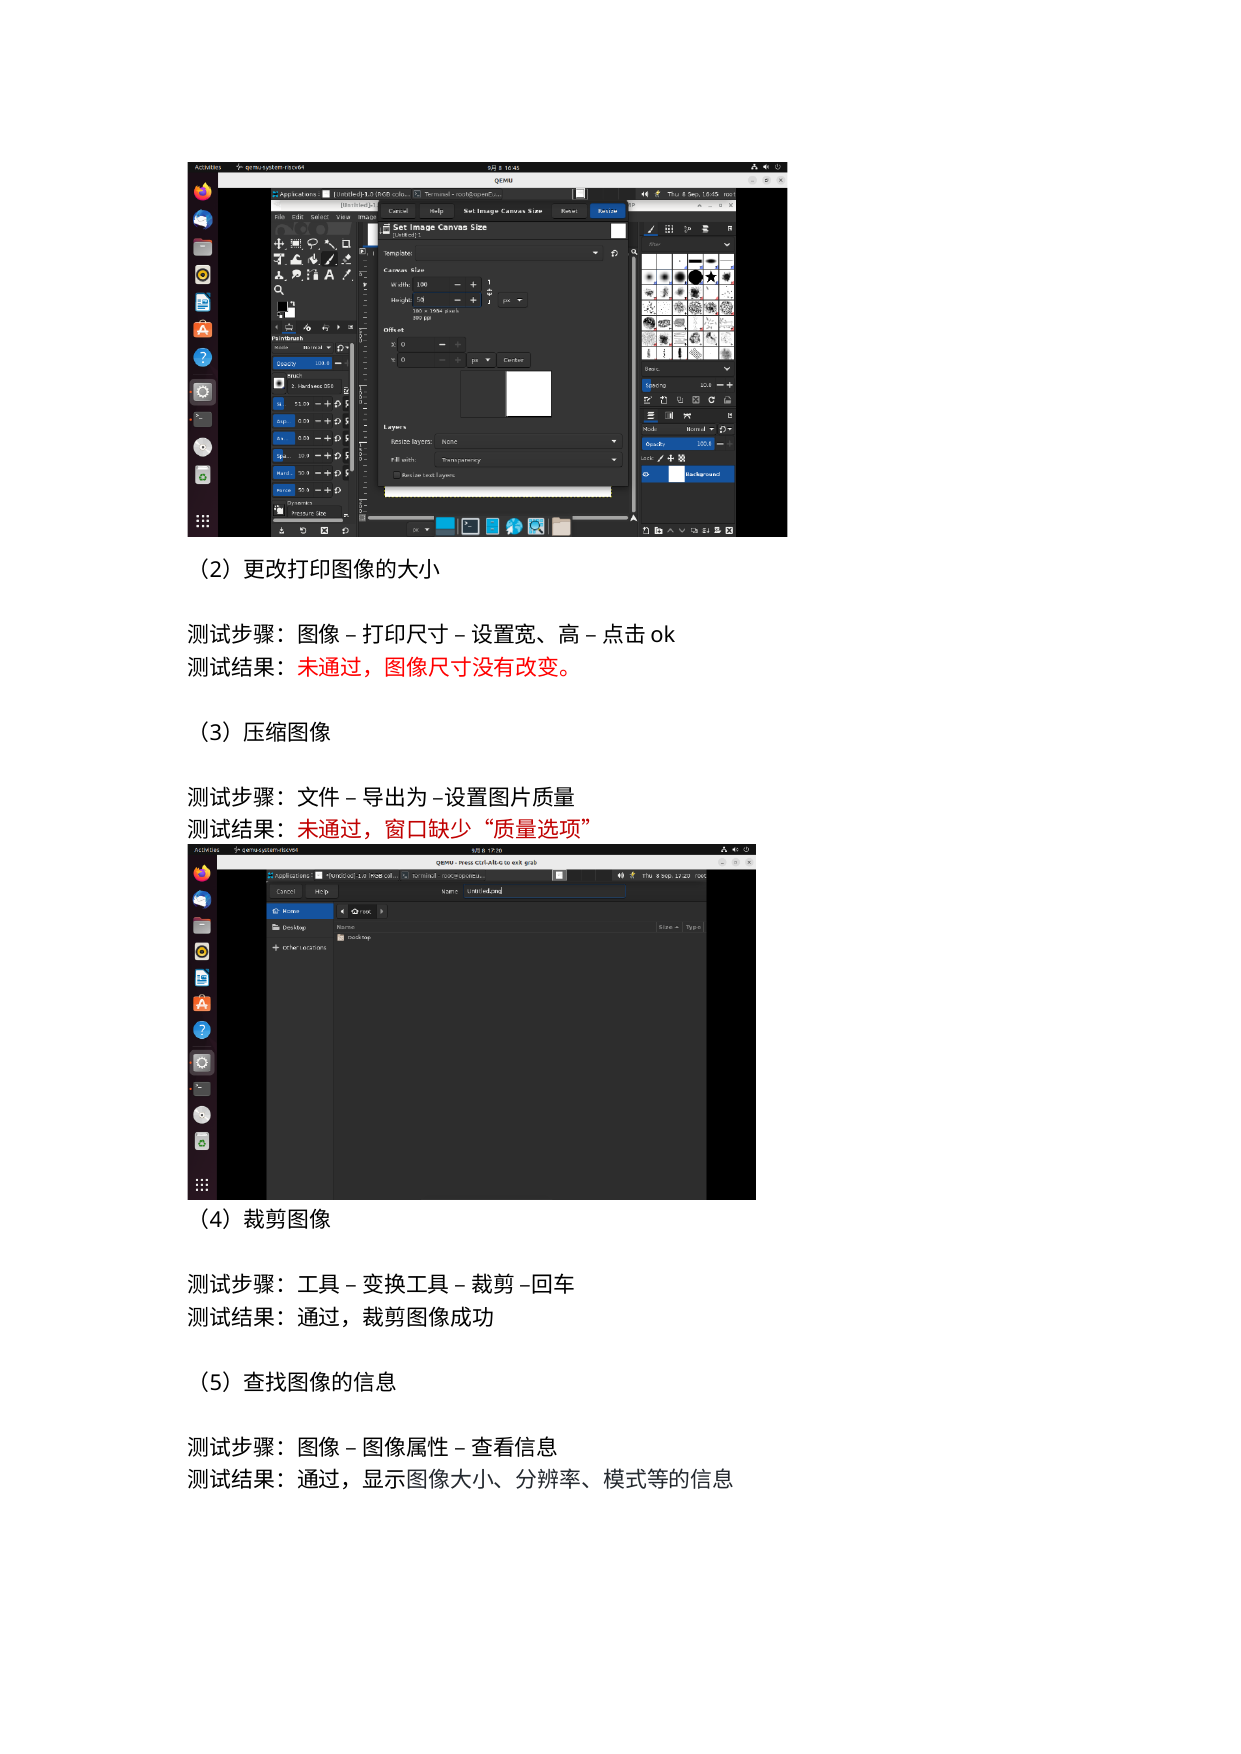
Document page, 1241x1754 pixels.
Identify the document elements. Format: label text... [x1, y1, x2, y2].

text 测试结果：通过，显示图像大小、分辨率、模式等的信息 [187, 1462, 1053, 1494]
text （3）压缩图像 [187, 714, 1053, 747]
text 测试步骤：图像 – 打印尺寸 – 设置宽、高 – 点击ok [187, 617, 1053, 649]
text （4）裁剪图像 [187, 1202, 1053, 1234]
picture [187, 162, 788, 537]
picture [187, 844, 756, 1200]
text 测试步骤：文件 – 导出为 –设置图片质量 [187, 779, 1053, 812]
text 测试步骤：工具 – 变换工具 – 裁剪 –回车 [187, 1267, 1053, 1299]
text 测试结果：通过，裁剪图像成功 [187, 1299, 1053, 1332]
text 测试结果：未通过，窗口缺少“质量选项” [187, 812, 1053, 844]
text （2）更改打印图像的大小 [187, 552, 1053, 584]
text （5）查找图像的信息 [187, 1364, 1053, 1397]
text 测试结果：未通过，图像尺寸没有改变。 [187, 649, 1053, 682]
text 测试步骤：图像 – 图像属性 – 查看信息 [187, 1429, 1053, 1462]
